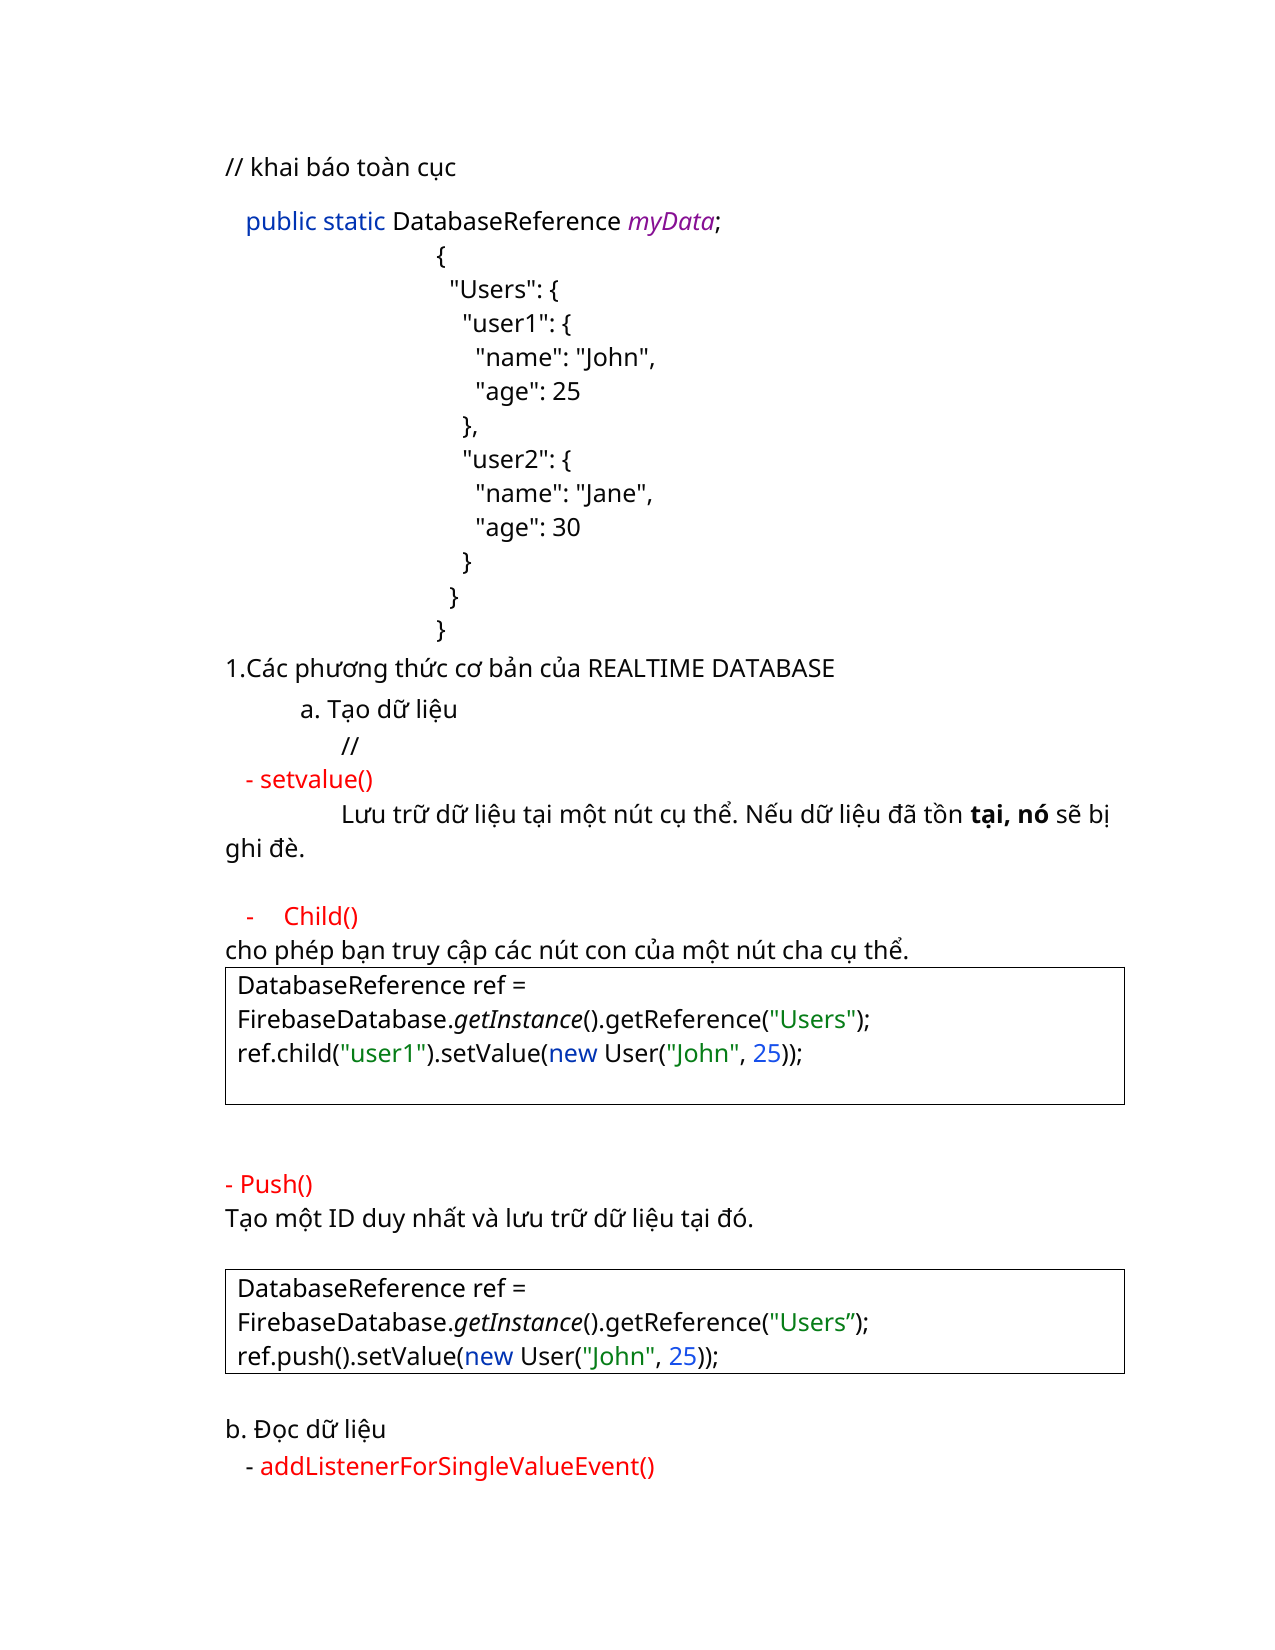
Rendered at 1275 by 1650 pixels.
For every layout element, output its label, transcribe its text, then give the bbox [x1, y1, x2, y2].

subtitle a. Tạo dữ liệu [150, 691, 1125, 725]
text "name": "John", [436, 340, 1125, 374]
text Lưu trữ dữ liệu tại một nút cụ thể. Nếu dữ liệu đã tồn tại, nó sẽ bị ghi đè. [225, 796, 1125, 864]
text "name": "Jane", [436, 476, 1125, 510]
subtitle 1.Các phương thức cơ bản của REALTIME DATABASE [150, 650, 1125, 684]
text "user2": { [436, 442, 1125, 476]
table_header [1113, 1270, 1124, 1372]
list Child() [246, 898, 1125, 932]
text { [436, 237, 1125, 272]
text Tạo một ID duy nhất và lưu trữ dữ liệu tại đó. [225, 1201, 1125, 1235]
text "age": 25 [436, 374, 1125, 408]
text } [436, 578, 1125, 612]
text cho phép bạn truy cập các nút con của một nút cha cụ thể. [225, 932, 1125, 967]
text - Push() [225, 1167, 1125, 1201]
subtitle b. Đọc dữ liệu [150, 1412, 1125, 1446]
text } [436, 612, 1125, 646]
text "Users": { [436, 272, 1125, 306]
text // khai báo toàn cục [150, 150, 1125, 184]
text "age": 30 [436, 510, 1125, 544]
text }, [436, 408, 1125, 442]
text } [436, 544, 1125, 578]
text public static DatabaseReference myData; [150, 203, 1125, 237]
text - setvalue() [150, 762, 1125, 796]
table_header DatabaseReference ref = FirebaseDatabase.getInstance().getReference("Users"); ref.child("user1").setValue(new User("John", 25)); [226, 968, 1124, 1104]
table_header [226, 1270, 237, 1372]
text "user1": { [436, 306, 1125, 340]
text // [150, 728, 1125, 762]
text - addListenerForSingleValueEvent() [225, 1448, 1125, 1482]
